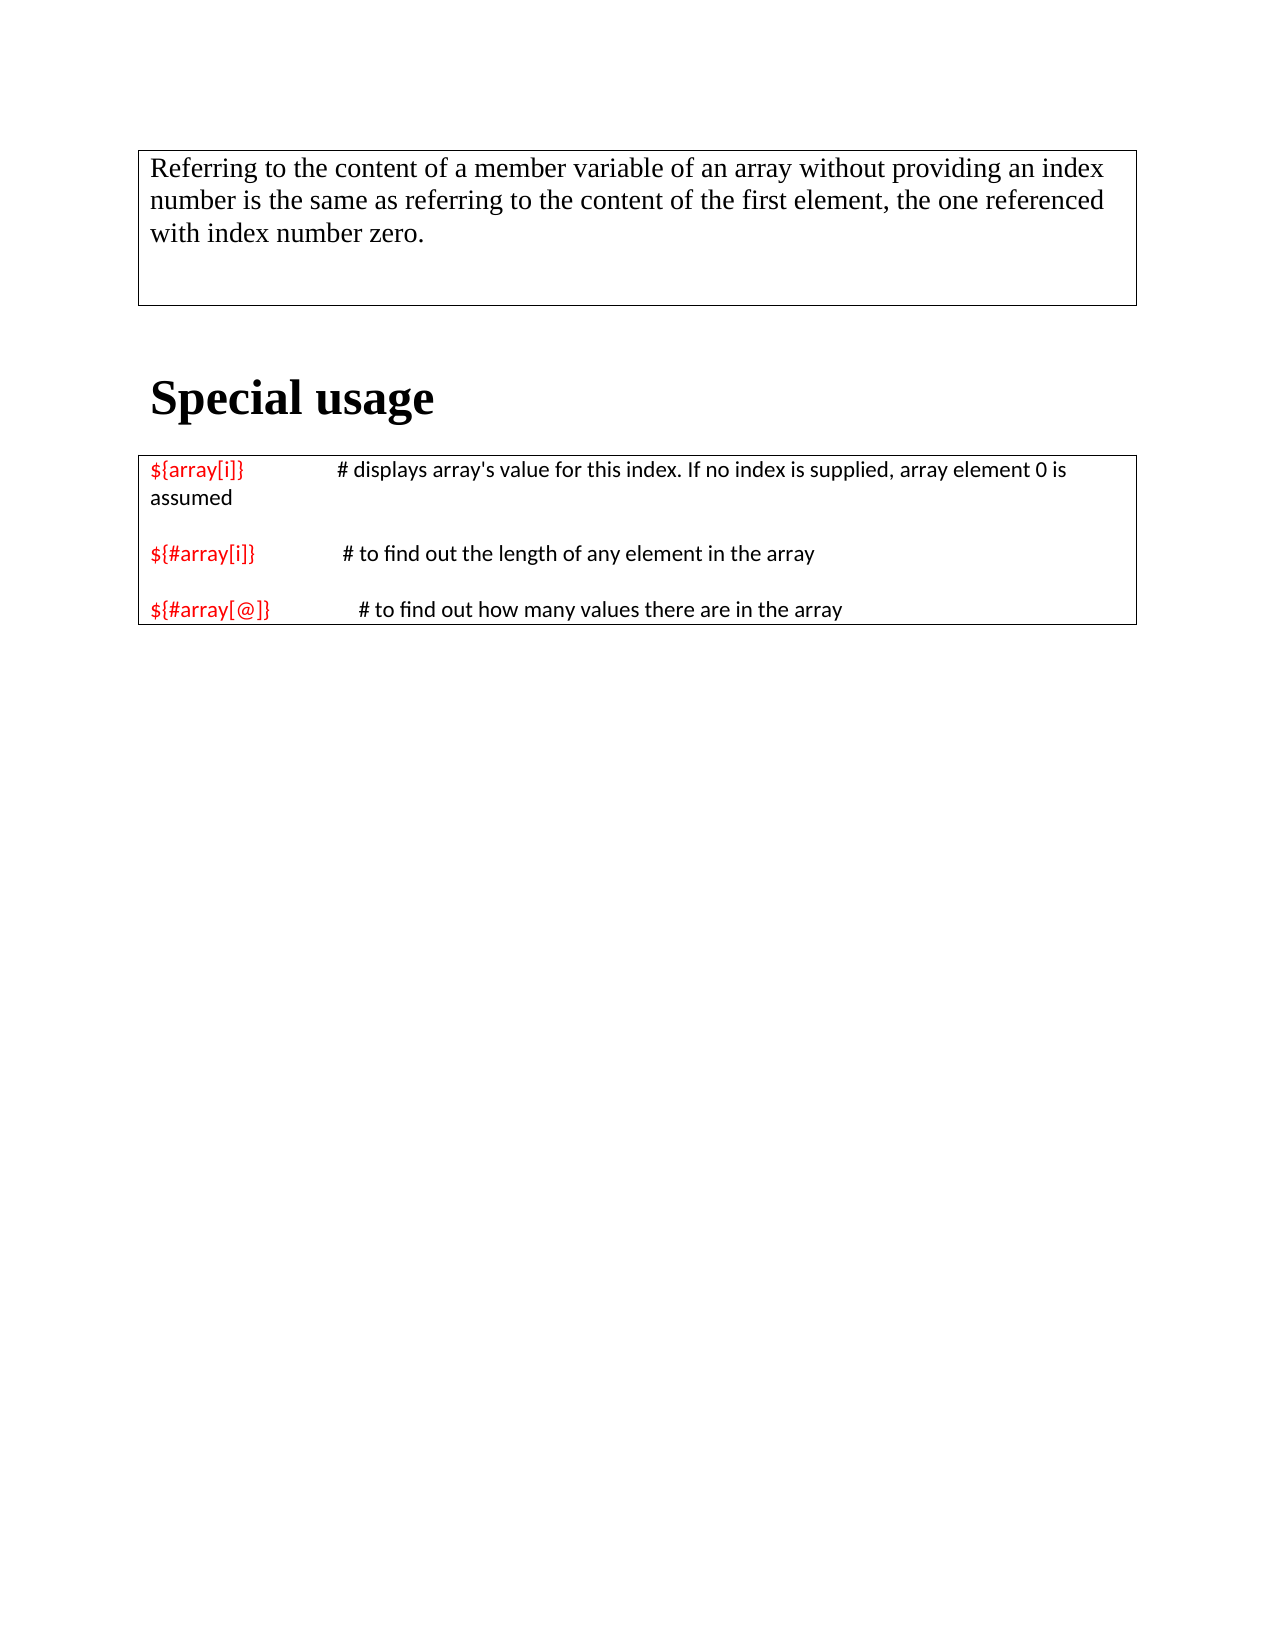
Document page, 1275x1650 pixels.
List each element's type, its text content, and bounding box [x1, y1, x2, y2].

table_header ${array[i]} # displays array's value for this index. If no index is supplied, array element 0 is assumed ${#array[i]} # to find out the length of any element in the array ${#array[@]} # to find out how many values there are in the array [139, 456, 1136, 624]
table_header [139, 151, 1136, 305]
subtitle Special usage [150, 368, 1125, 425]
